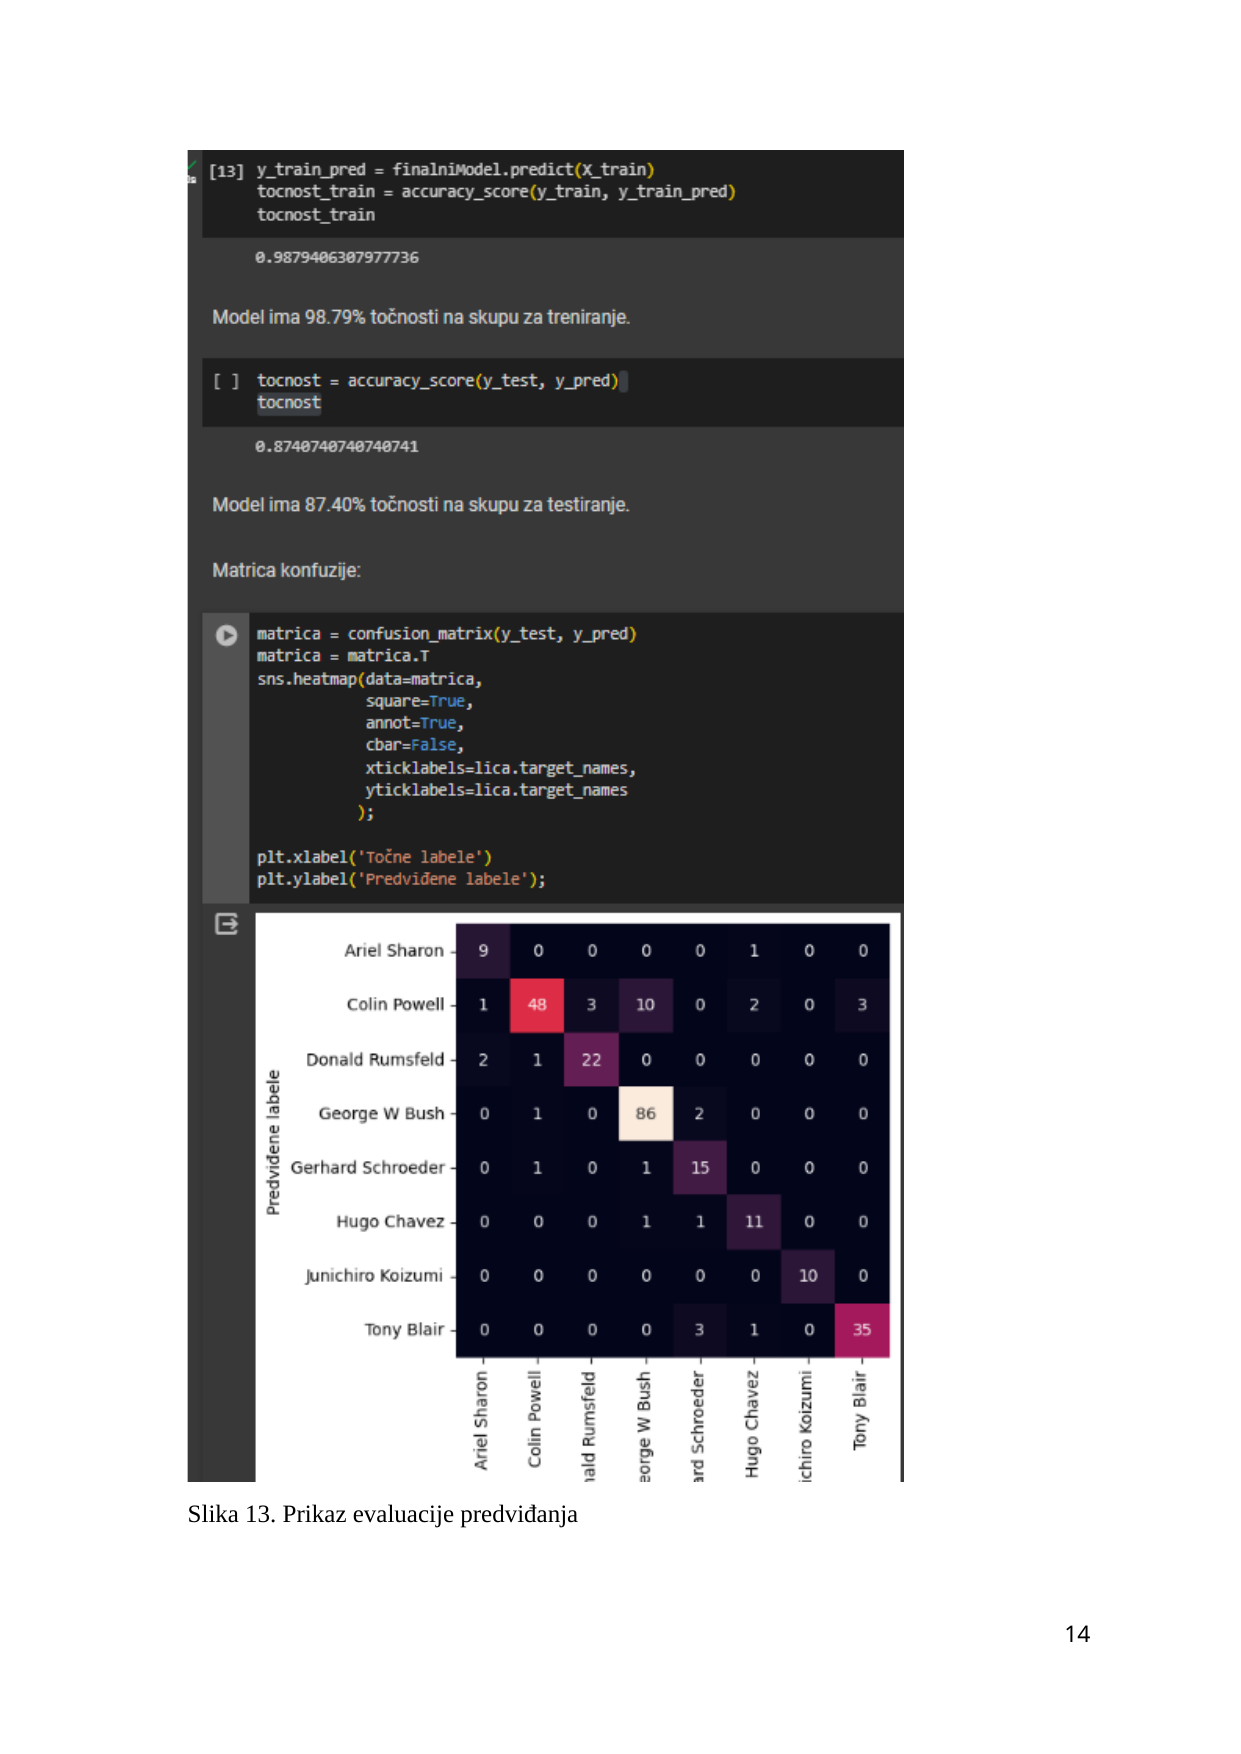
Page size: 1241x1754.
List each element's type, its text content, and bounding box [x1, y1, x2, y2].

picture [187, 150, 904, 1482]
text Slika 13. Prikaz evaluacije predviđanja [187, 1499, 1090, 1528]
